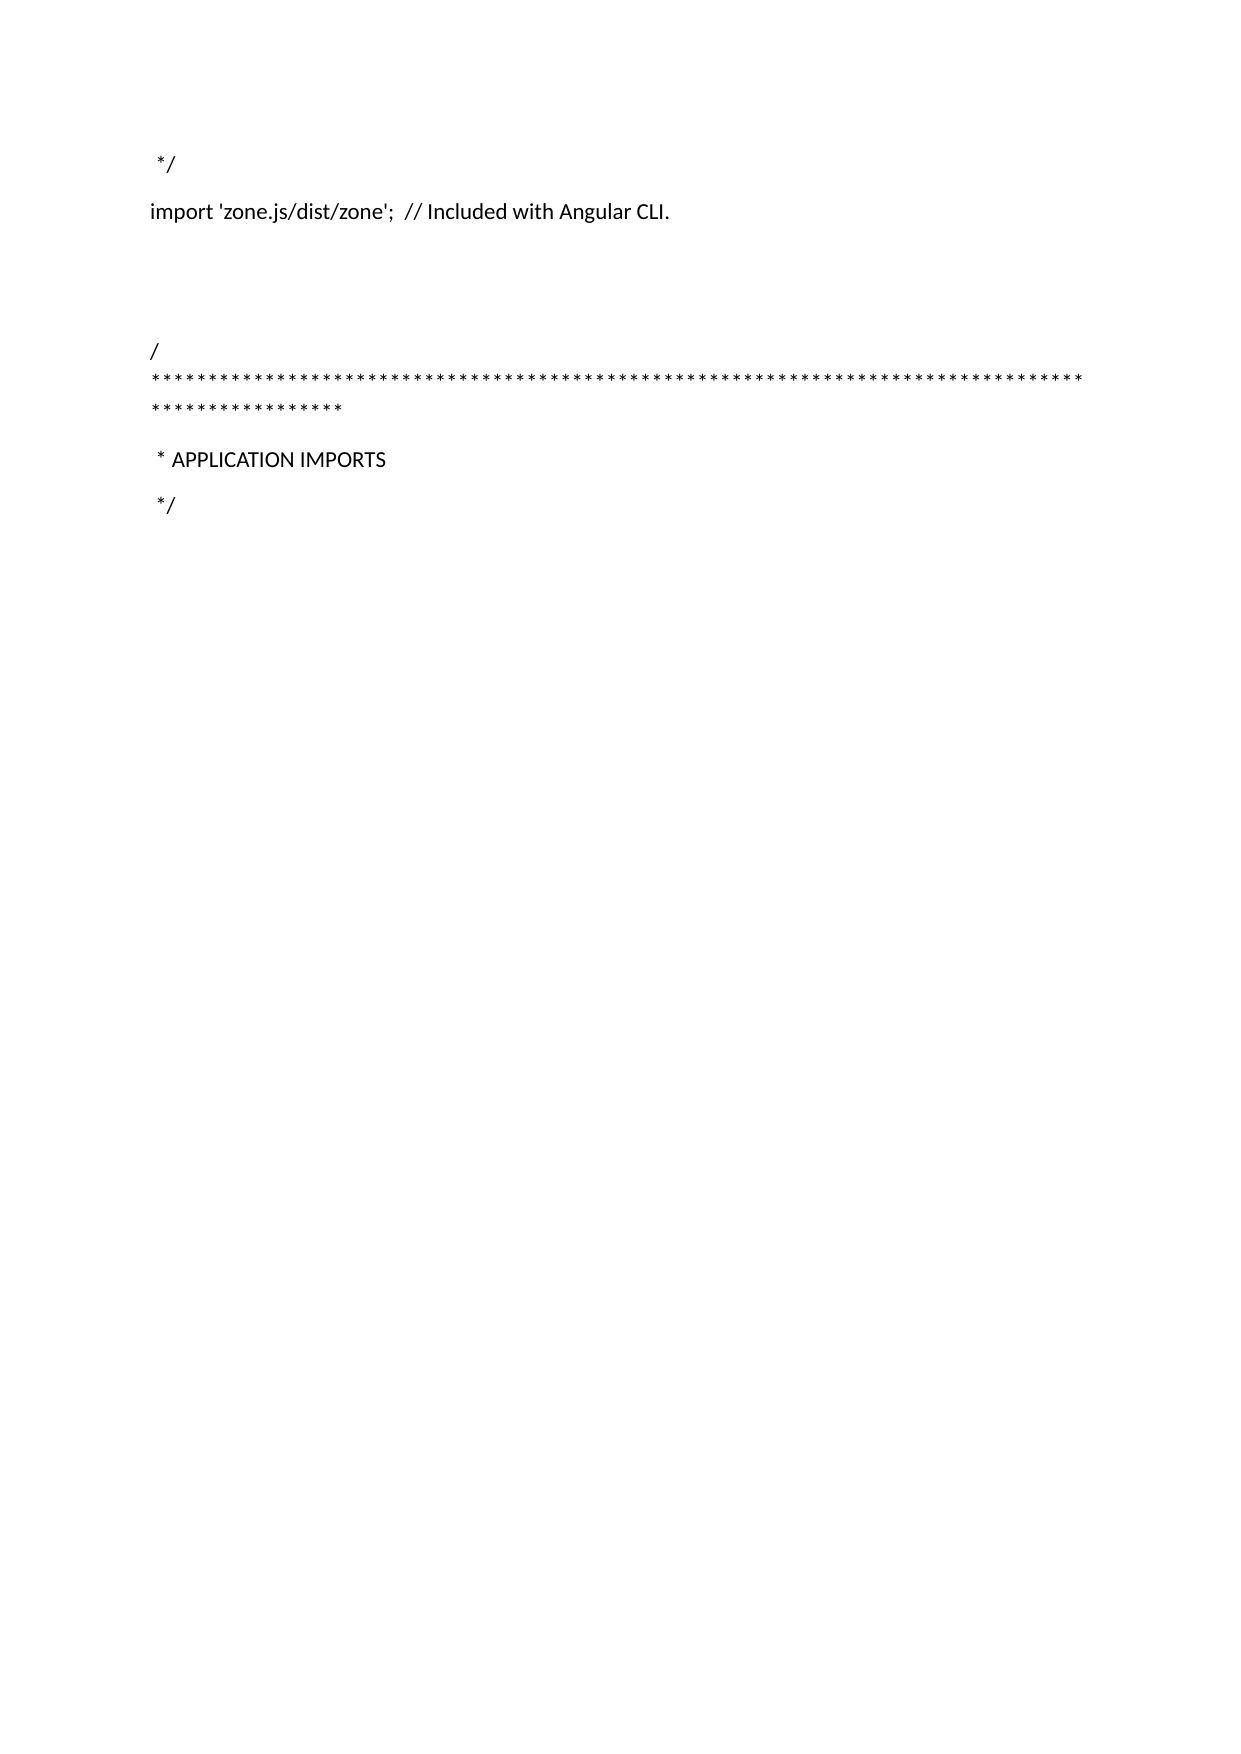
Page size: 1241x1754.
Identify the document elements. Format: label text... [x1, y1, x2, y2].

text * APPLICATION IMPORTS [150, 445, 1090, 473]
text import 'zone.js/dist/zone'; // Included with Angular CLI. [150, 197, 1090, 225]
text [150, 337, 1090, 426]
text */ [150, 150, 1090, 178]
text */ [150, 492, 1090, 520]
